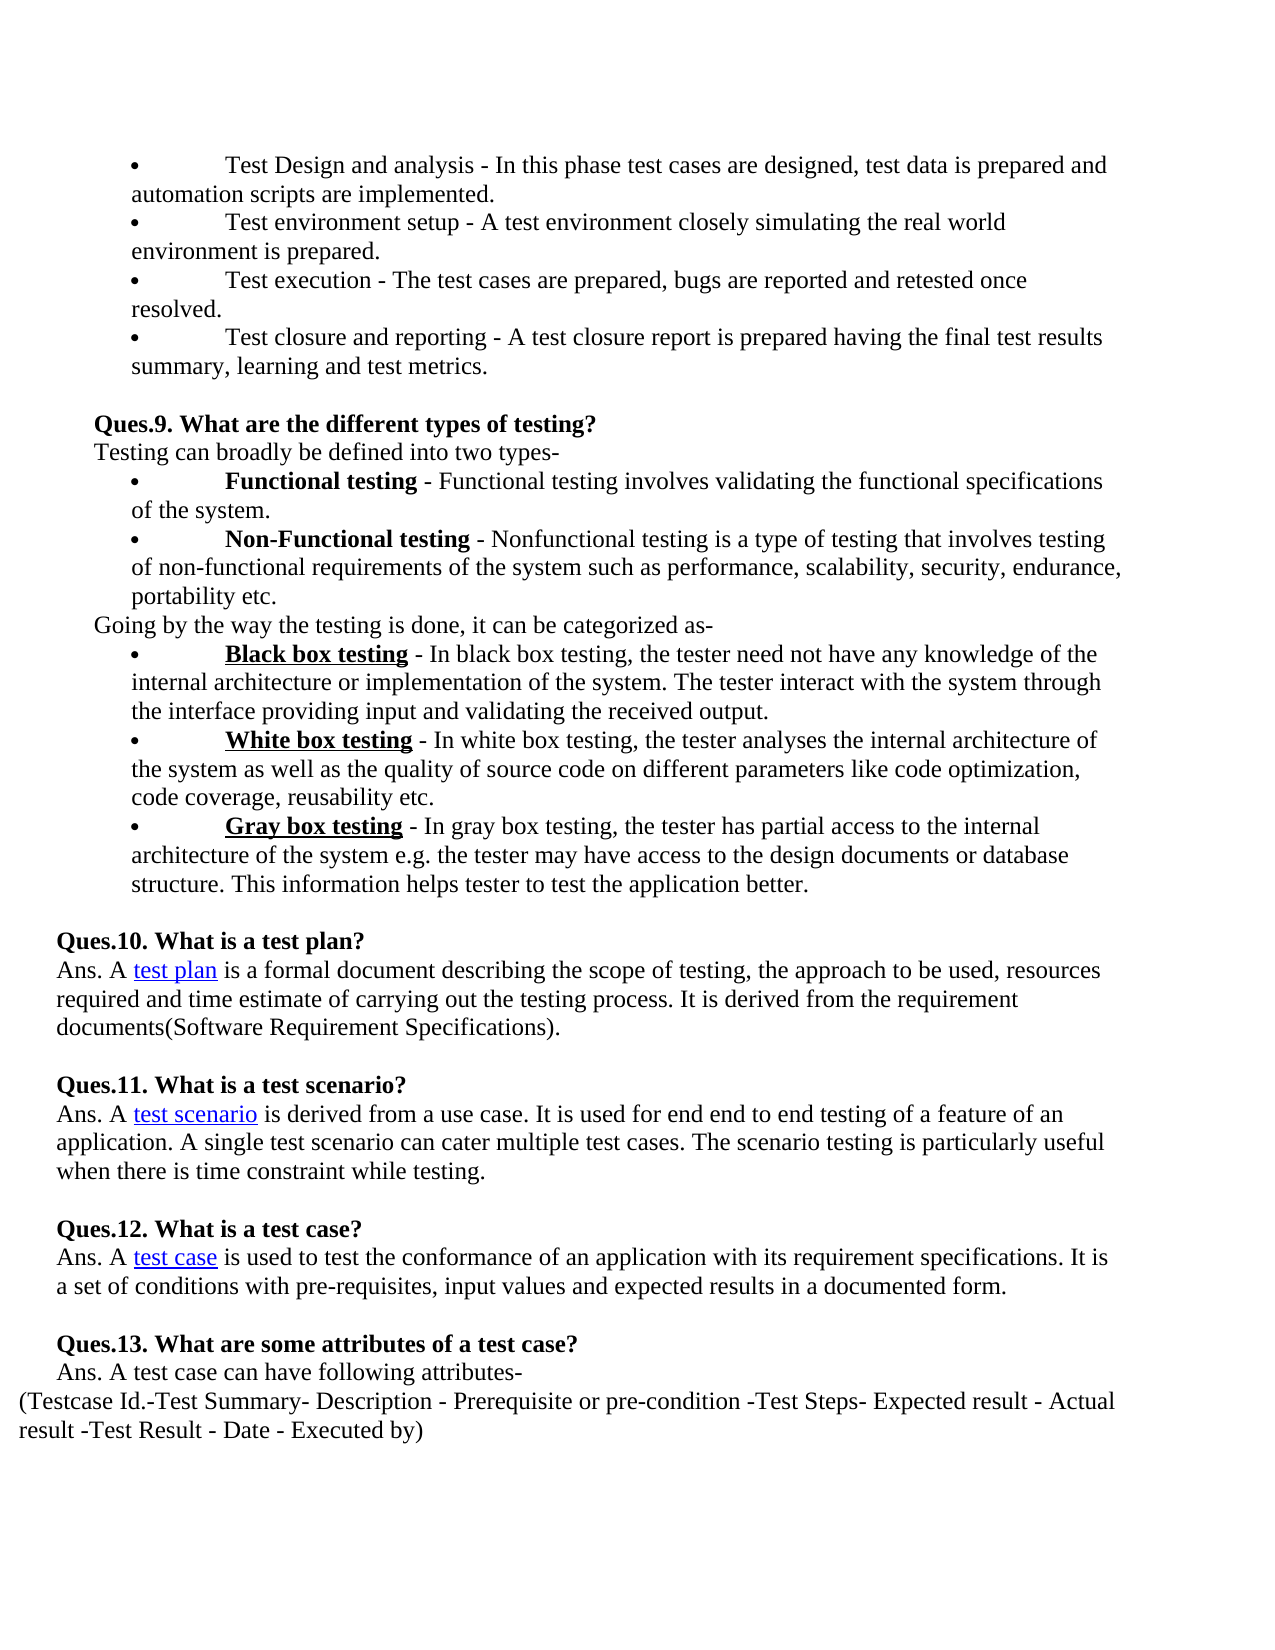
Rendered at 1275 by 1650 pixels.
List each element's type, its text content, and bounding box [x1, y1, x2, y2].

text Ques.12. What is a test case? Ans. A test case is used to test the conformance of an application with its requirement specifications. It is a set of conditions with pre-requisites, input values and expected results in a documented form. [56, 1214, 1125, 1300]
text Ques.9. What are the different types of testing? Testing can broadly be defined into two types- [94, 409, 1125, 466]
text Ques.13. What are some attributes of a test case? Ans. A test case can have following attributes- [56, 1329, 1125, 1386]
text (Testcase Id.-Test Summary- Description - Prerequisite or pre-condition -Test Steps- Expected result - Actual result -Test Result - Date - Executed by) [19, 1386, 1125, 1444]
list White box testing - In white box testing, the tester analyses the internal architecture of the system as well as the quality of source code on different parameters like code optimization, code coverage, reusability etc. [131, 725, 1125, 811]
list Test environment setup - A test environment closely simulating the real world environment is prepared. [131, 207, 1125, 265]
list Test closure and reporting - A test closure report is prepared having the final test results summary, learning and test metrics. [131, 322, 1125, 380]
list Non-Functional testing - Nonfunctional testing is a type of testing that involves testing of non-functional requirements of the system such as performance, scalability, security, endurance, portability etc. [131, 524, 1125, 610]
text Ques.11. What is a test scenario? Ans. A test scenario is derived from a use case. It is used for end end to end testing of a feature of an application. A single test scenario can cater multiple test cases. The scenario testing is particularly useful when there is time constraint while testing. [56, 1070, 1125, 1185]
text Ques.10. What is a test plan? Ans. A test plan is a formal document describing the scope of testing, the approach to be used, resources required and time estimate of carrying out the testing process. It is derived from the requirement documents(Software Requirement Specifications). [56, 926, 1125, 1041]
list Gray box testing - In gray box testing, the tester has partial access to the internal architecture of the system e.g. the tester may have access to the design documents or database structure. This information helps tester to test the application better. [131, 811, 1125, 897]
list Test execution - The test cases are prepared, bugs are reported and retested once resolved. [131, 265, 1125, 322]
text Going by the way the testing is done, it can be categorized as- [94, 610, 1125, 639]
list Test Design and analysis - In this phase test cases are designed, test data is prepared and automation scripts are implemented. [131, 150, 1125, 207]
list Black box testing - In black box testing, the tester need not have any knowledge of the internal architecture or implementation of the system. The tester interact with the system through the interface providing input and validating the received output. [131, 639, 1125, 725]
list Functional testing - Functional testing involves validating the functional specifications of the system. [131, 466, 1125, 524]
